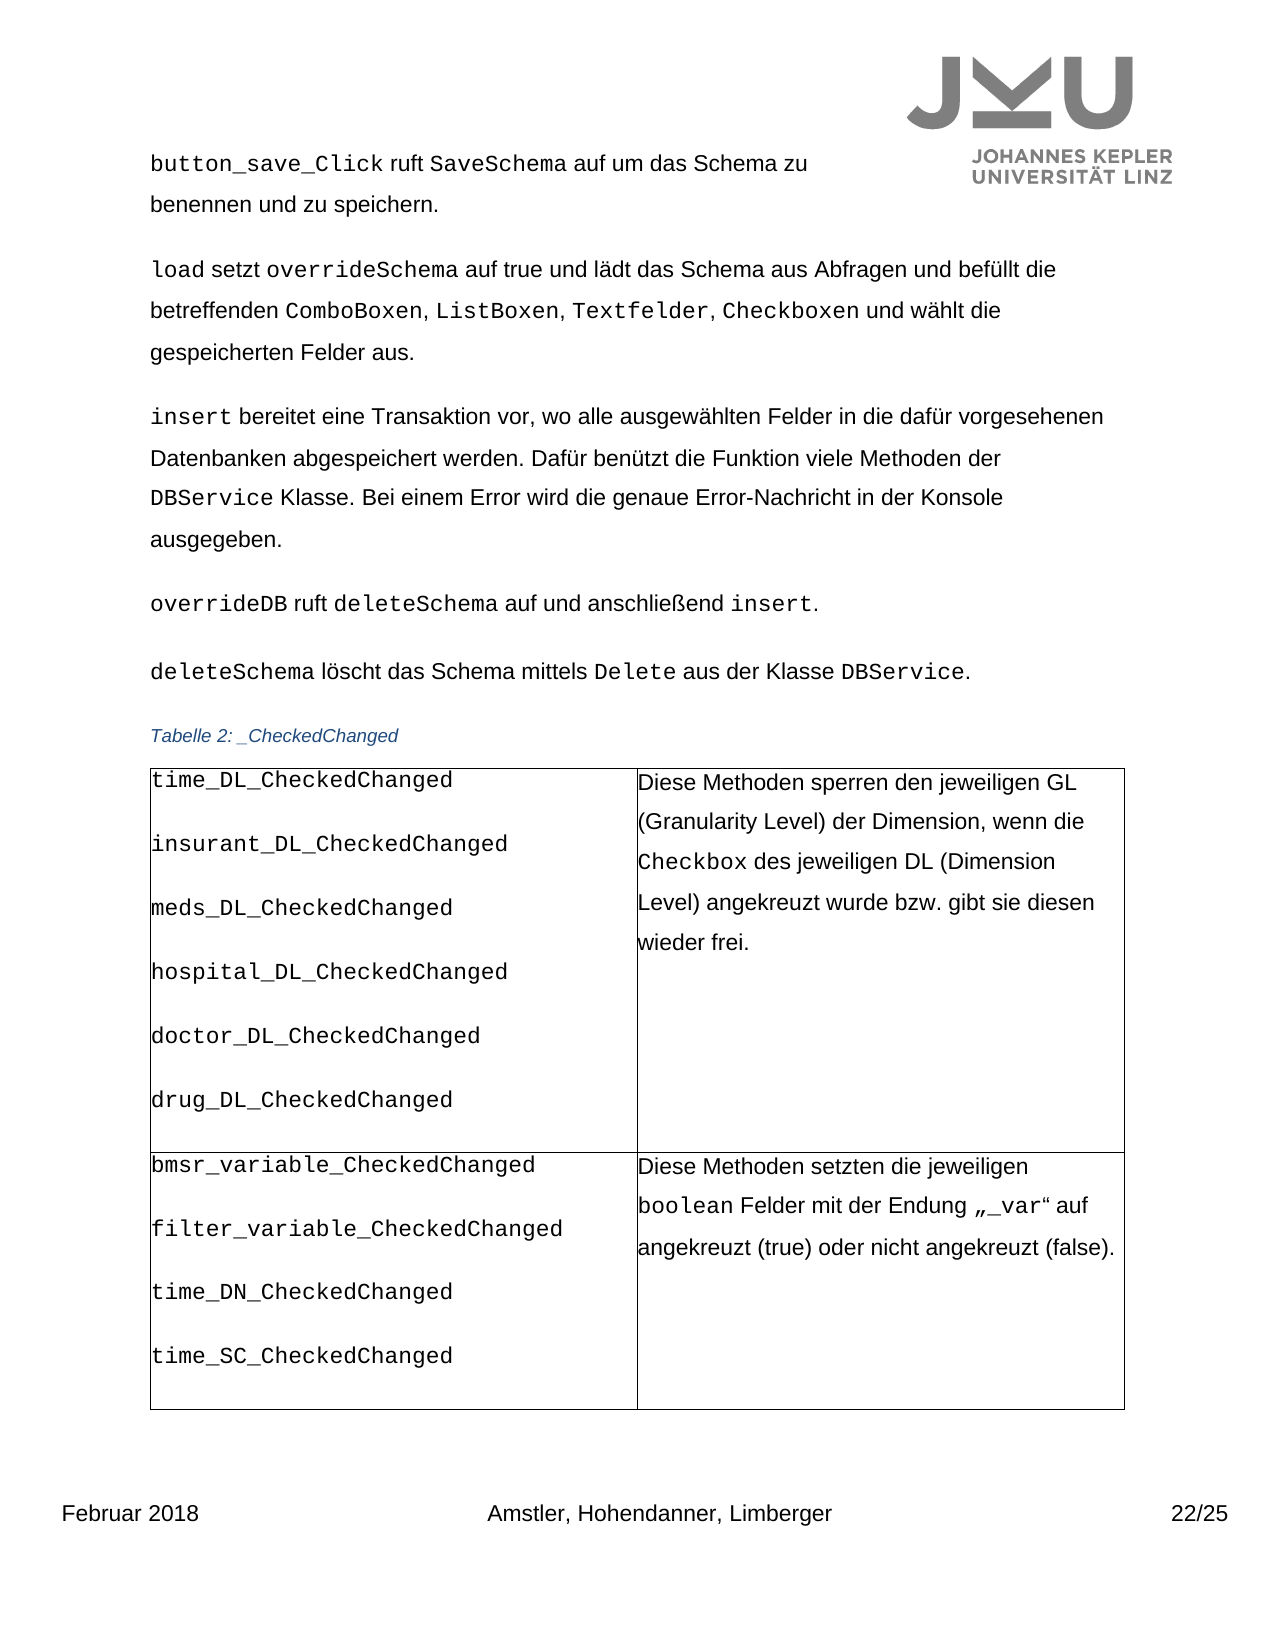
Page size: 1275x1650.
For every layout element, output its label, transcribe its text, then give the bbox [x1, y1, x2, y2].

table_header time_DL_CheckedChanged insurant_DL_CheckedChanged meds_DL_CheckedChanged hospital_DL_CheckedChanged doctor_DL_CheckedChanged drug_DL_CheckedChanged [151, 769, 637, 1152]
text load setzt overrideSchema auf true und lädt das Schema aus Abfragen und befüllt die betreffenden ComboBoxen, ListBoxen, Textfelder, Checkboxen und wählt die gespeicherten Felder aus. [150, 256, 1125, 365]
picture [896, 46, 1185, 191]
table_header Diese Methoden sperren den jeweiligen GL (Granularity Level) der Dimension, wenn die Checkbox des jeweiligen DL (Dimension Level) angekreuzt wurde bzw. gibt sie diesen wieder frei. [638, 769, 1124, 1152]
text deleteSchema löscht das Schema mittels Delete aus der Klasse DBService. [150, 658, 1125, 686]
text button_save_Click ruft SaveSchema auf um das Schema zu benennen und zu speichern. [150, 150, 1125, 218]
table_cell Diese Methoden setzten die jeweiligen boolean Felder mit der Endung „_var“ auf angekreuzt (true) oder nicht angekreuzt (false). [638, 1153, 1124, 1409]
text insert bereitet eine Transaktion vor, wo alle ausgewählten Felder in die dafür vorgesehenen Datenbanken abgespeichert werden. Dafür benützt die Funktion viele Methoden der DBService Klasse. Bei einem Error wird die genaue Error-Nachricht in der Konsole ausgegeben. [150, 403, 1125, 552]
text Tabelle 2: _CheckedChanged [150, 725, 1125, 747]
text overrideDB ruft deleteSchema auf und anschließend insert. [150, 590, 1125, 618]
